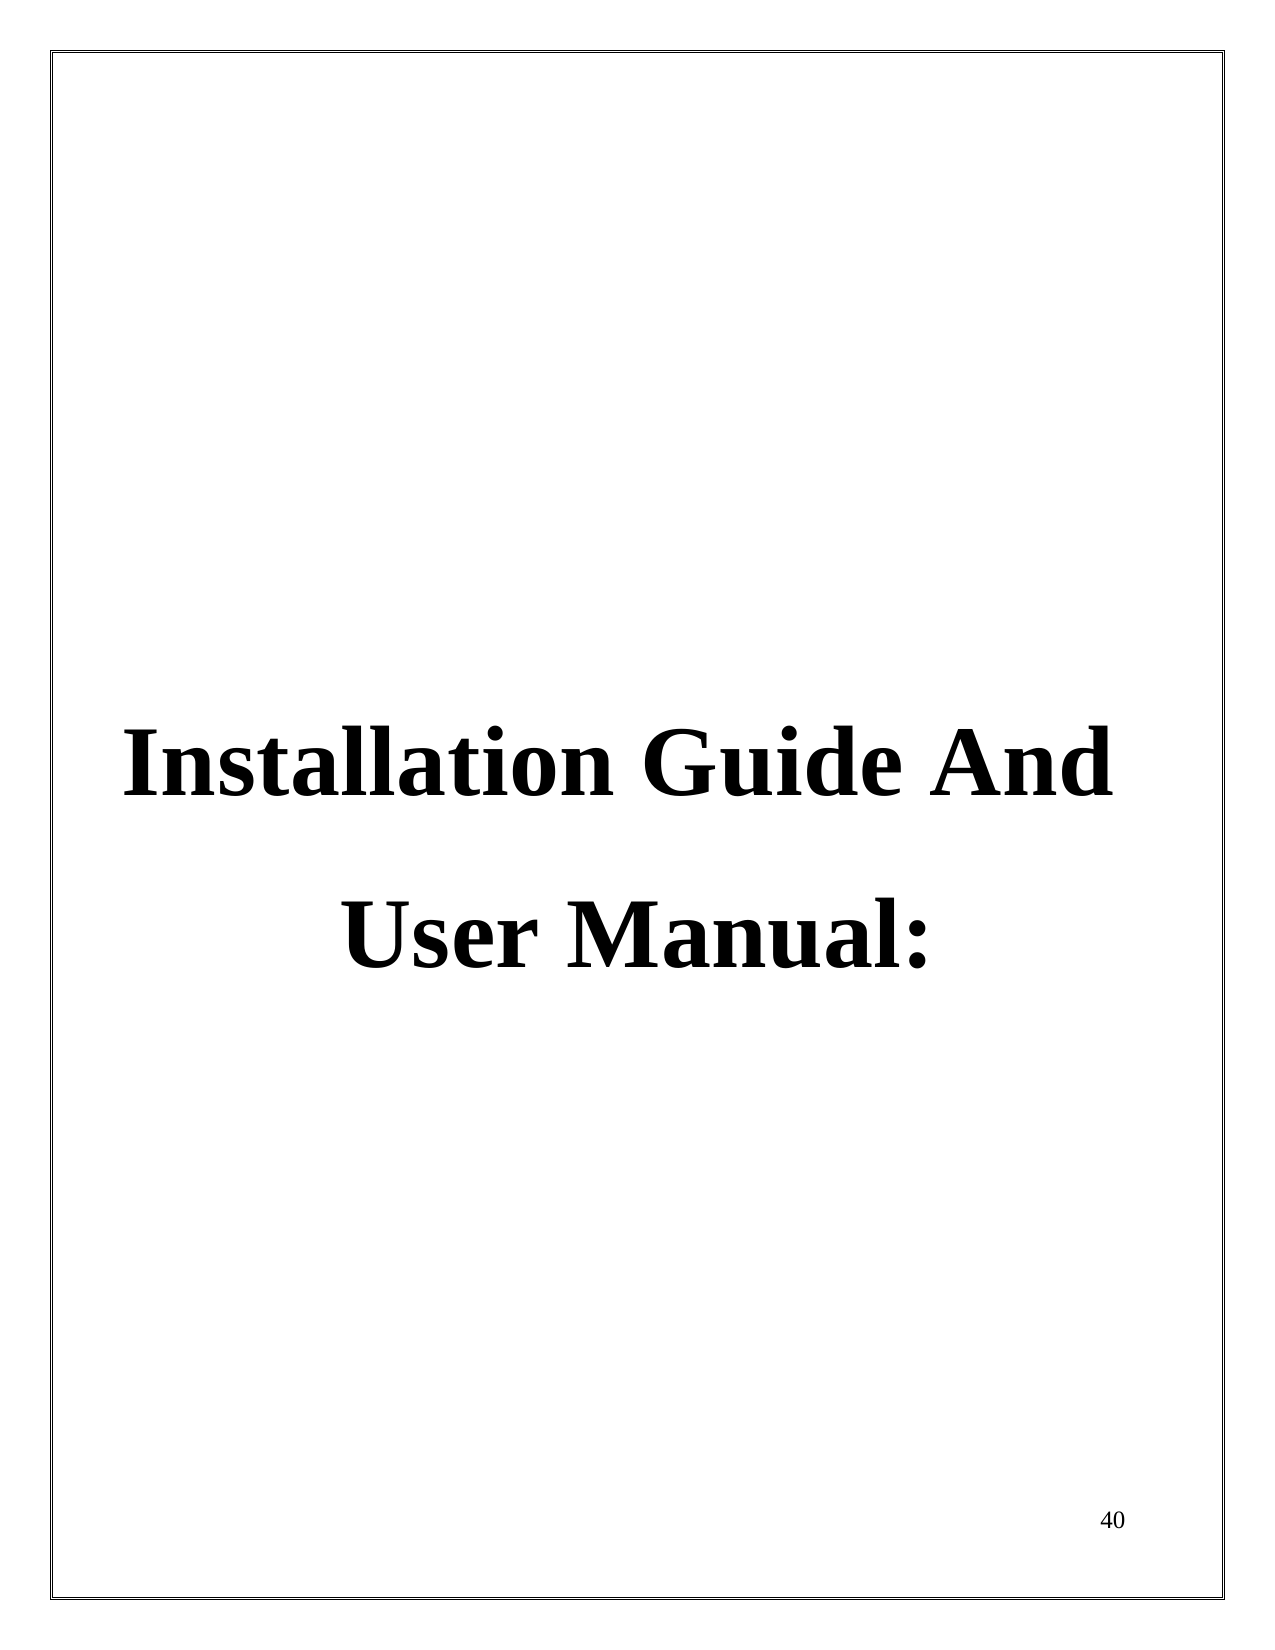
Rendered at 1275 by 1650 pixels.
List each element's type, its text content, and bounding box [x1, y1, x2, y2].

text Installation Guide And User Manual: [112, 702, 1125, 989]
